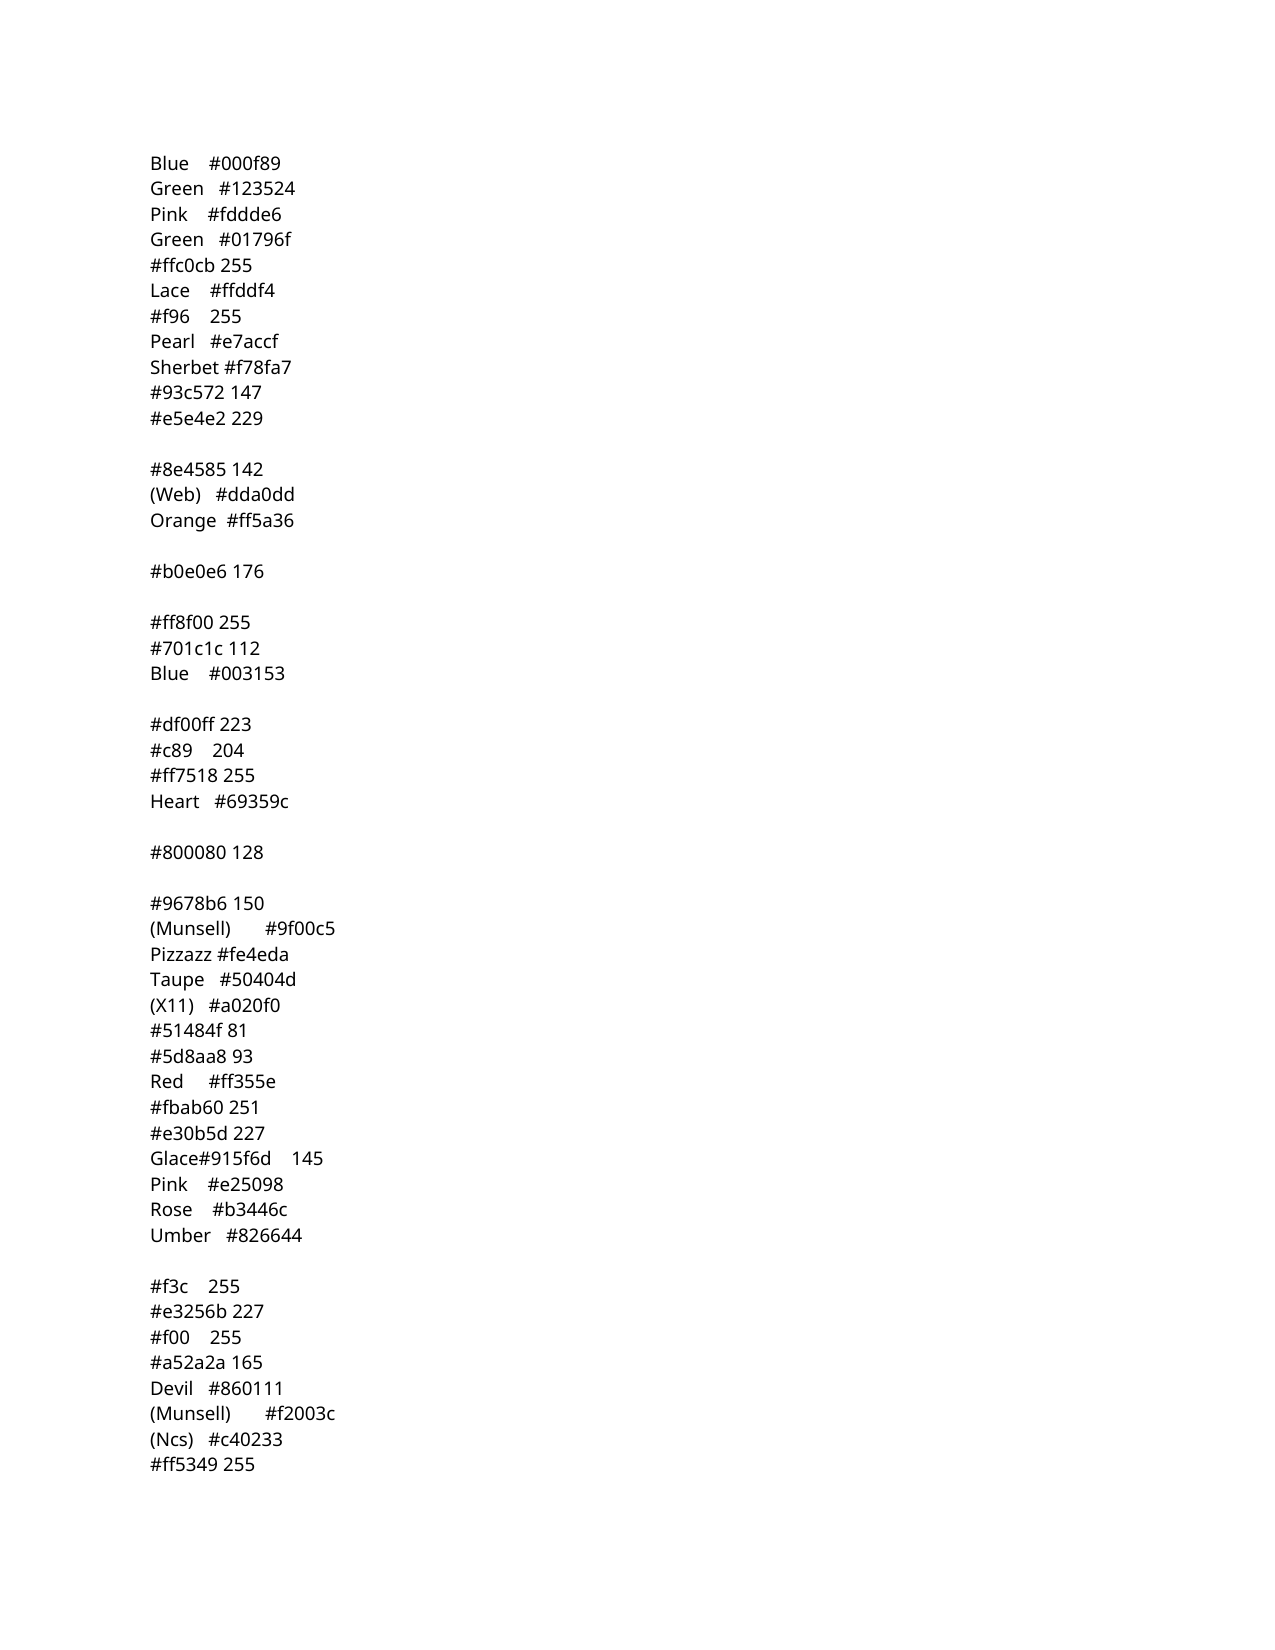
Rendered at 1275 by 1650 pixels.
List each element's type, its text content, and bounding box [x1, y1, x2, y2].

text #e3256b 227 [150, 1298, 1125, 1324]
text #e30b5d 227 [150, 1120, 1125, 1145]
text Pink #e25098 [150, 1171, 1125, 1196]
text #f3c 255 [150, 1273, 1125, 1298]
text #c89 204 [150, 737, 1125, 762]
text #9678b6 150 [150, 890, 1125, 916]
text #a52a2a 165 [150, 1349, 1125, 1375]
text #f96 255 [150, 303, 1125, 329]
text Green #01796f [150, 227, 1125, 252]
text (X11) #a020f0 [150, 992, 1125, 1018]
text Red #ff355e [150, 1069, 1125, 1094]
text Orange #ff5a36 [150, 507, 1125, 533]
text Taupe #50404d [150, 967, 1125, 992]
text #5d8aa8 93 [150, 1043, 1125, 1069]
text Glace#915f6d 145 [150, 1145, 1125, 1171]
text Blue #000f89 [150, 150, 1125, 176]
text #e5e4e2 229 [150, 405, 1125, 431]
text Heart #69359c [150, 788, 1125, 813]
text #f00 255 [150, 1324, 1125, 1349]
text #ffc0cb 255 [150, 252, 1125, 278]
text Sherbet #f78fa7 [150, 354, 1125, 380]
text Umber #826644 [150, 1222, 1125, 1247]
text #ff5349 255 [150, 1452, 1125, 1477]
text #701c1c 112 [150, 635, 1125, 660]
text #ff8f00 255 [150, 609, 1125, 635]
text (Munsell) #f2003c [150, 1401, 1125, 1426]
text #fbab60 251 [150, 1094, 1125, 1120]
text #df00ff 223 [150, 711, 1125, 737]
text Lace #ffddf4 [150, 278, 1125, 303]
text Green #123524 [150, 176, 1125, 201]
text #8e4585 142 [150, 456, 1125, 482]
text #51484f 81 [150, 1018, 1125, 1043]
text Devil #860111 [150, 1375, 1125, 1401]
text Rose #b3446c [150, 1196, 1125, 1222]
text (Web) #dda0dd [150, 482, 1125, 507]
text Blue #003153 [150, 660, 1125, 686]
text (Ncs) #c40233 [150, 1426, 1125, 1452]
text #b0e0e6 176 [150, 558, 1125, 584]
text (Munsell) #9f00c5 [150, 916, 1125, 941]
text #800080 128 [150, 839, 1125, 864]
text #ff7518 255 [150, 762, 1125, 788]
text Pearl #e7accf [150, 329, 1125, 354]
text #93c572 147 [150, 380, 1125, 405]
text Pink #fddde6 [150, 201, 1125, 227]
text Pizzazz #fe4eda [150, 941, 1125, 967]
